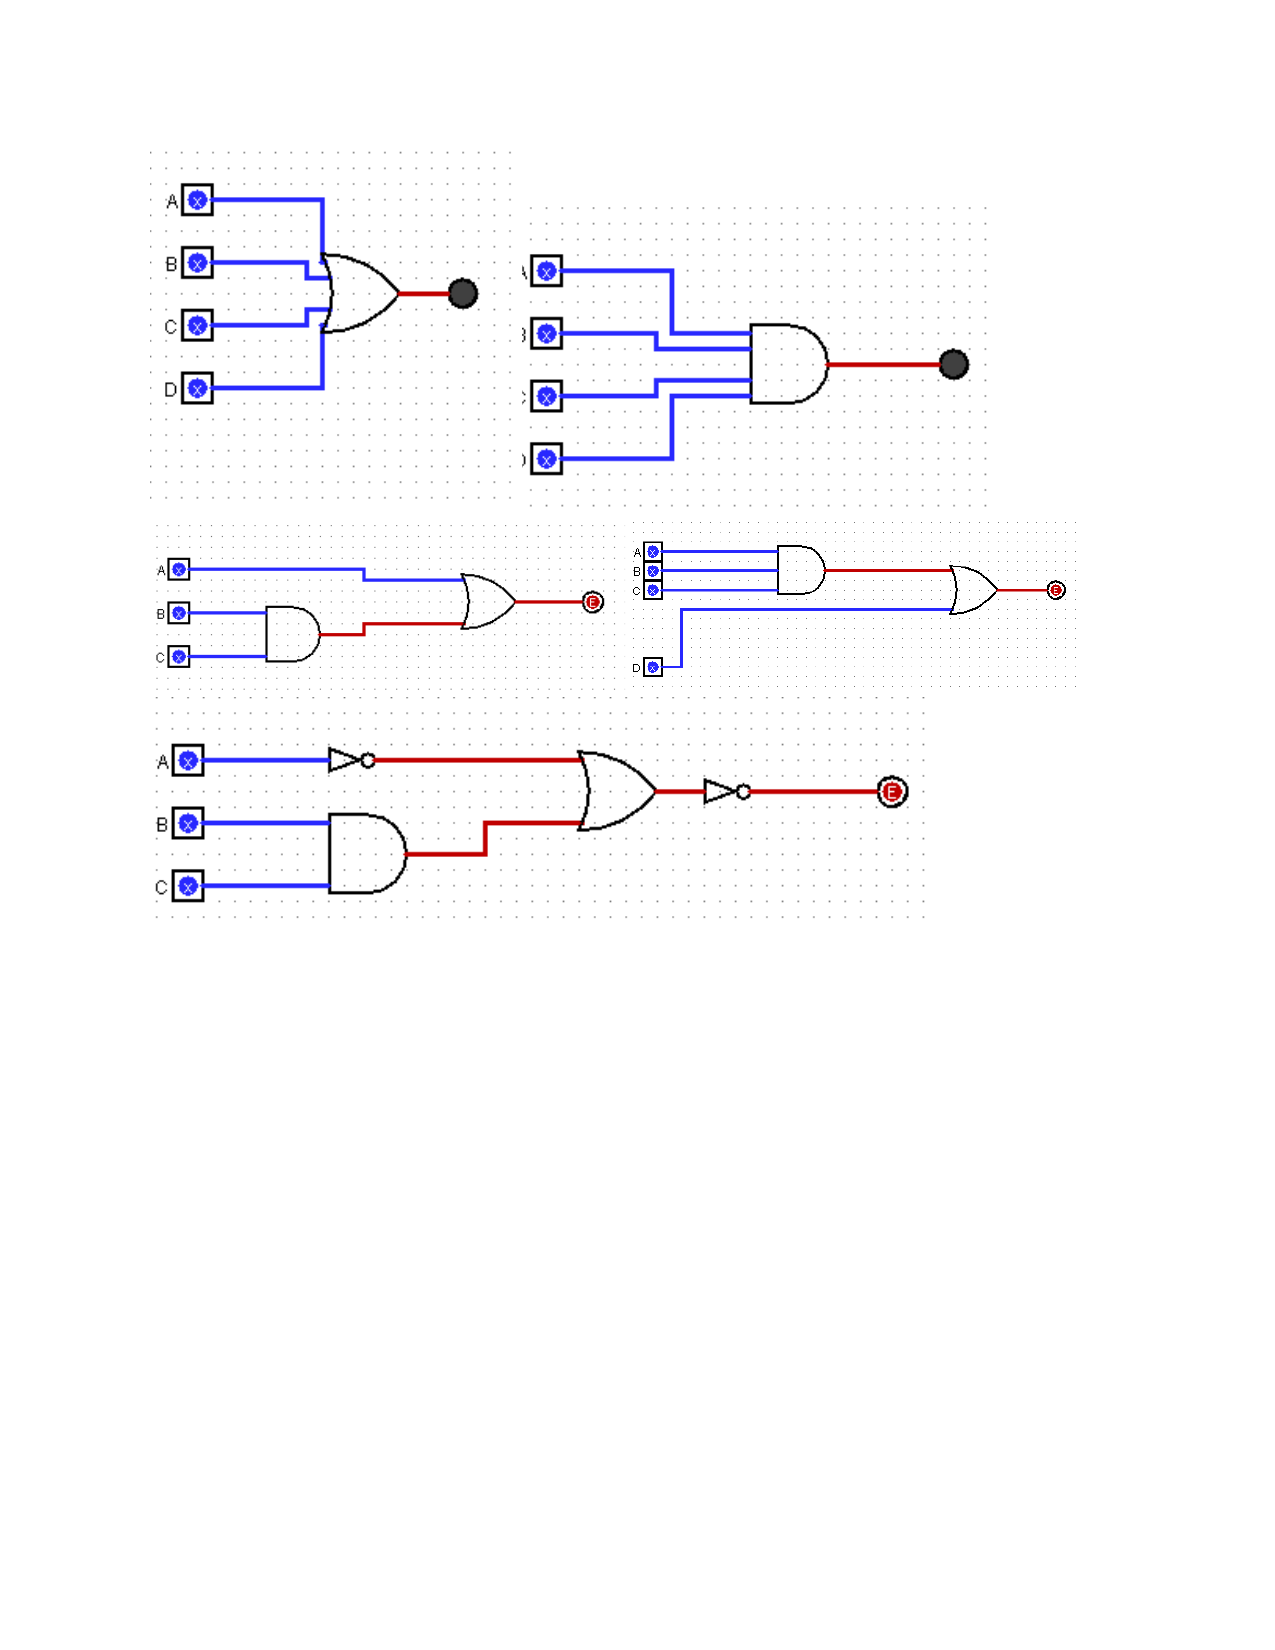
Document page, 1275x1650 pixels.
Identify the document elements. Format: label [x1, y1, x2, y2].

picture [150, 697, 937, 926]
picture [150, 517, 1078, 692]
picture [150, 150, 999, 513]
